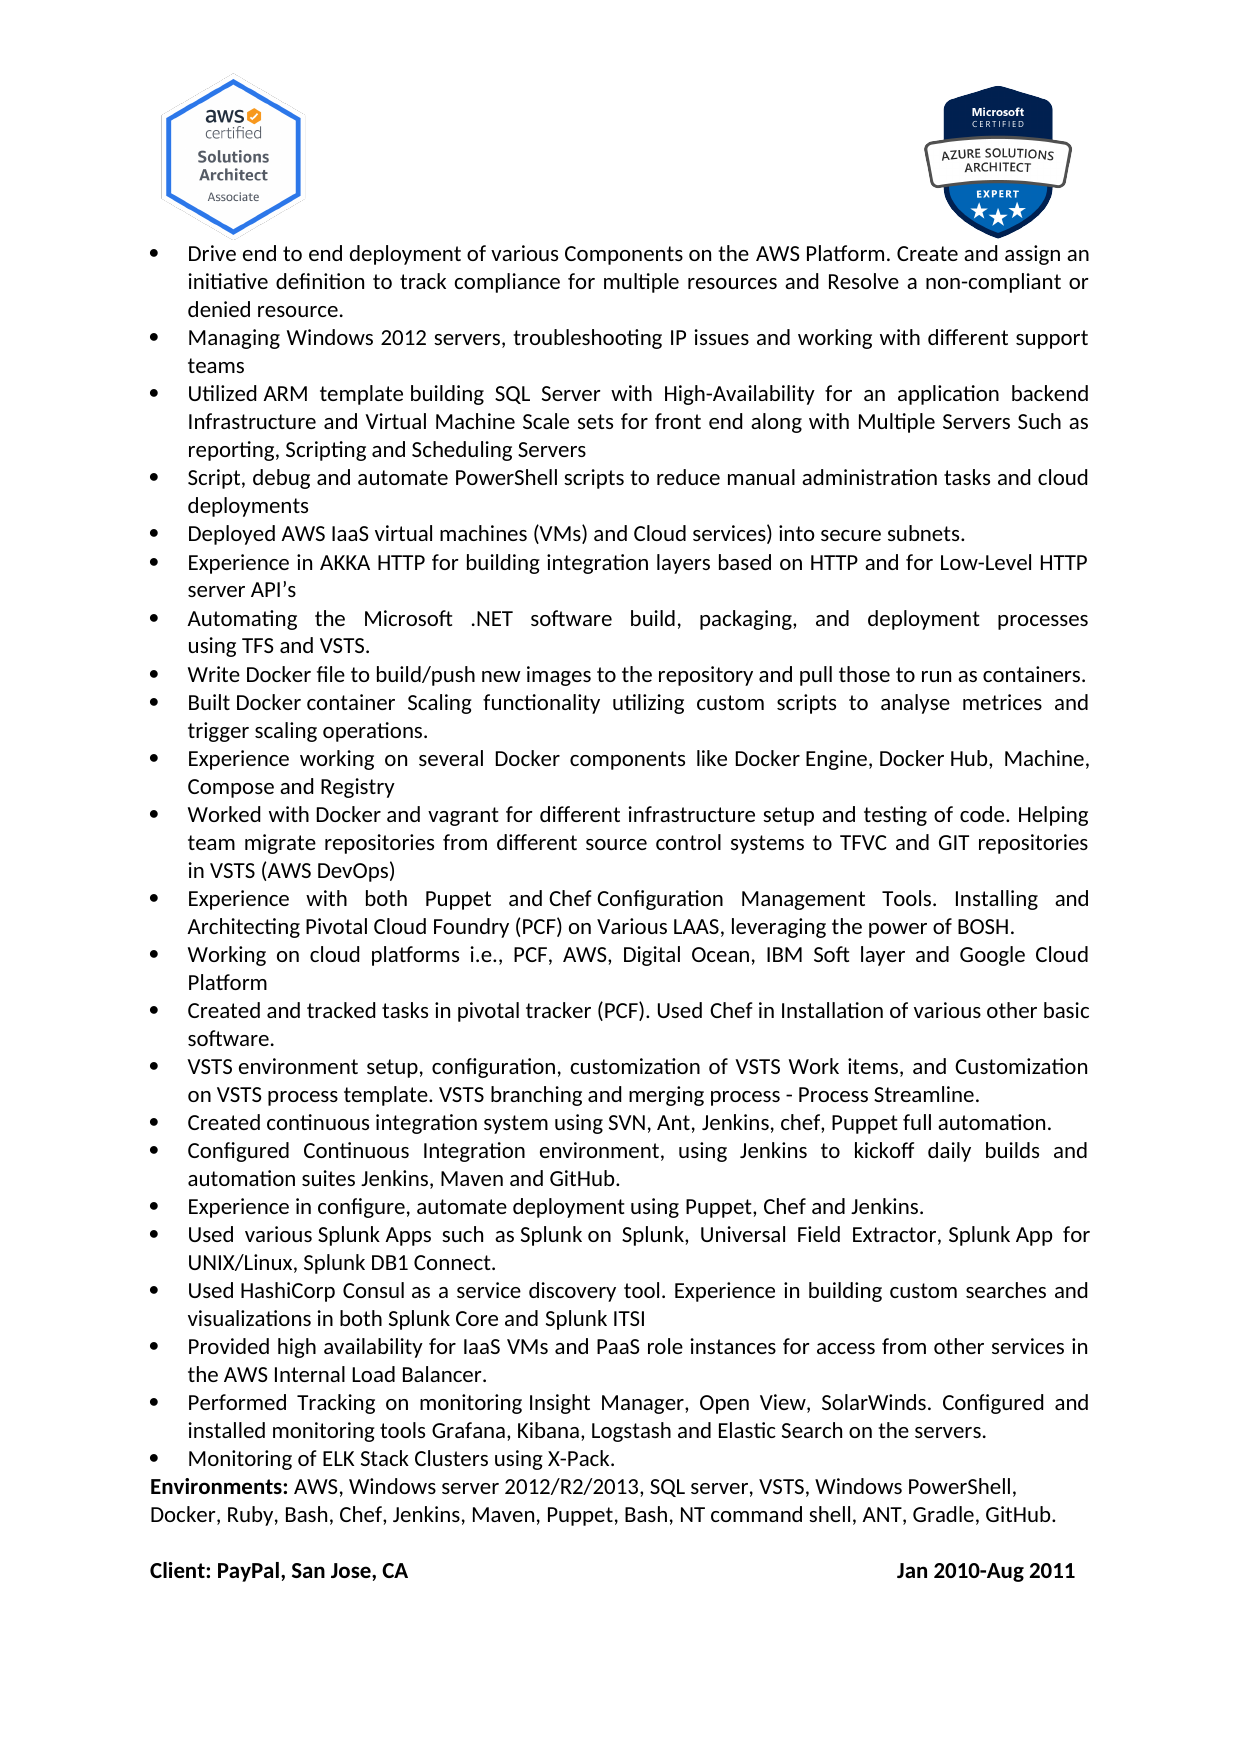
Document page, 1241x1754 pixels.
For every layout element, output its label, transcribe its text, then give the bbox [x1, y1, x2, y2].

list Performed Tracking on monitoring Insight Manager, Open View, SolarWinds. Configured and installed monitoring tools Grafana, Kibana, Logstash and Elastic Search on the servers. [150, 1388, 1090, 1444]
list Configured Continuous Integration environment, using Jenkins to kickoff daily builds and automation suites Jenkins, Maven and GitHub. [150, 1136, 1090, 1192]
list Experience with both Puppet and Chef Configuration Management Tools. Installing and Architecting Pivotal Cloud Foundry (PCF) on Various LAAS, leveraging the power of BOSH. [150, 884, 1090, 940]
list Script, debug and automate PowerShell scripts to reduce manual administration tasks and cloud deployments [150, 463, 1090, 519]
list Created continuous integration system using SVN, Ant, Jenkins, chef, Puppet full automation. [150, 1108, 1090, 1136]
list Managing Windows 2012 servers, troubleshooting IP issues and working with different support teams [150, 323, 1090, 379]
list Provided high availability for IaaS VMs and PaaS role instances for access from other services in the AWS Internal Load Balancer. [150, 1332, 1090, 1388]
list Utilized ARM template building SQL Server with High-Availability for an application backend Infrastructure and Virtual Machine Scale sets for front end along with Multiple Servers Such as reporting, Scripting and Scheduling Servers [150, 379, 1090, 463]
list Built Docker container Scaling functionality utilizing custom scripts to analyse metrices and trigger scaling operations. [150, 688, 1090, 744]
list Automating the Microsoft .NET software build, packaging, and deployment processes using TFS and VSTS. [150, 604, 1090, 660]
list Experience working on several Docker components like Docker Engine, Docker Hub, Machine, Compose and Registry [150, 744, 1090, 800]
list Used various Splunk Apps such as Splunk on Splunk, Universal Field Extractor, Splunk App for UNIX/Linux, Splunk DB1 Connect. [150, 1220, 1090, 1276]
list Working on cloud platforms i.e., PCF, AWS, Digital Ocean, IBM Soft layer and Google Cloud Platform [150, 940, 1090, 996]
list Monitoring of ELK Stack Clusters using X-Pack. [150, 1444, 1090, 1472]
list Experience in AKKA HTTP for building integration layers based on HTTP and for Low-Level HTTP server API’s [150, 548, 1090, 604]
list Drive end to end deployment of various Components on the AWS Platform. Create and assign an initiative definition to track compliance for multiple resources and Resolve a non-compliant or denied resource. [150, 239, 1090, 323]
list Worked with Docker and vagrant for different infrastructure setup and testing of code. Helping team migrate repositories from different source control systems to TFVC and GIT repositories in VSTS (AWS DevOps) [150, 800, 1090, 884]
picture [921, 84, 1076, 240]
list Created and tracked tasks in pivotal tracker (PCF). Used Chef in Installation of various other basic software. [150, 996, 1090, 1052]
list Write Docker file to build/push new images to the repository and pull those to run as containers. [150, 660, 1090, 688]
list Used HashiCorp Consul as a service discovery tool. Experience in building custom searches and visualizations in both Splunk Core and Splunk ITSI [150, 1276, 1090, 1332]
list Experience in configure, automate deployment using Puppet, Chef and Jenkins. [150, 1192, 1090, 1220]
list VSTS environment setup, configuration, customization of VSTS Work items, and Customization on VSTS process template. VSTS branching and merging process - Process Streamline. [150, 1052, 1090, 1108]
picture [150, 73, 316, 240]
list Deployed AWS IaaS virtual machines (VMs) and Cloud services) into secure subnets. [150, 519, 1090, 548]
text Environments: AWS, Windows server 2012/R2/2013, SQL server, VSTS, Windows PowerShell, Docker, Ruby, Bash, Chef, Jenkins, Maven, Puppet, Bash, NT command shell, ANT, Gradle, GitHub. [150, 1472, 1090, 1528]
text Client: PayPal, San Jose, CA Jan 2010-Aug 2011 [150, 1556, 1090, 1584]
